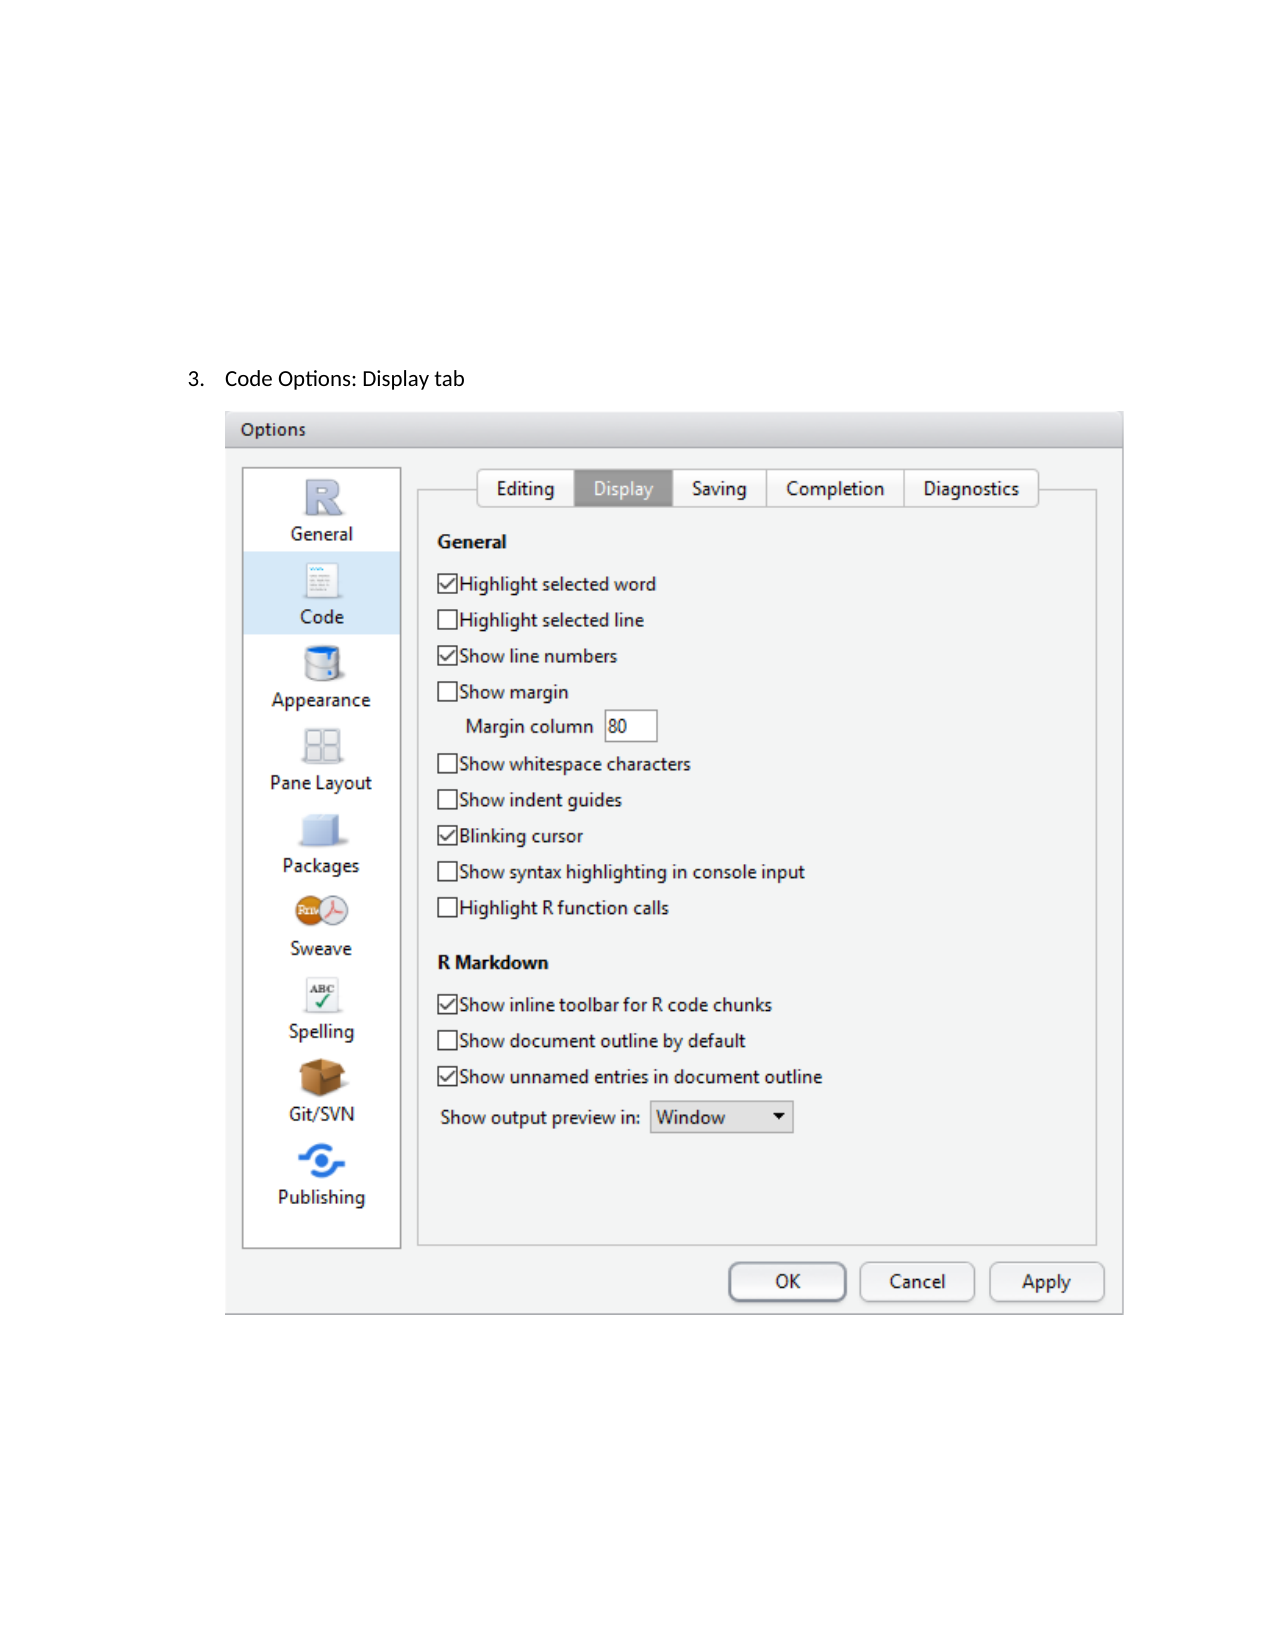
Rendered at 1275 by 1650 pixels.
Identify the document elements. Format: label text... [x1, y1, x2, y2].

list Code Options: Display tab [187, 364, 1125, 393]
picture [225, 411, 1124, 1315]
